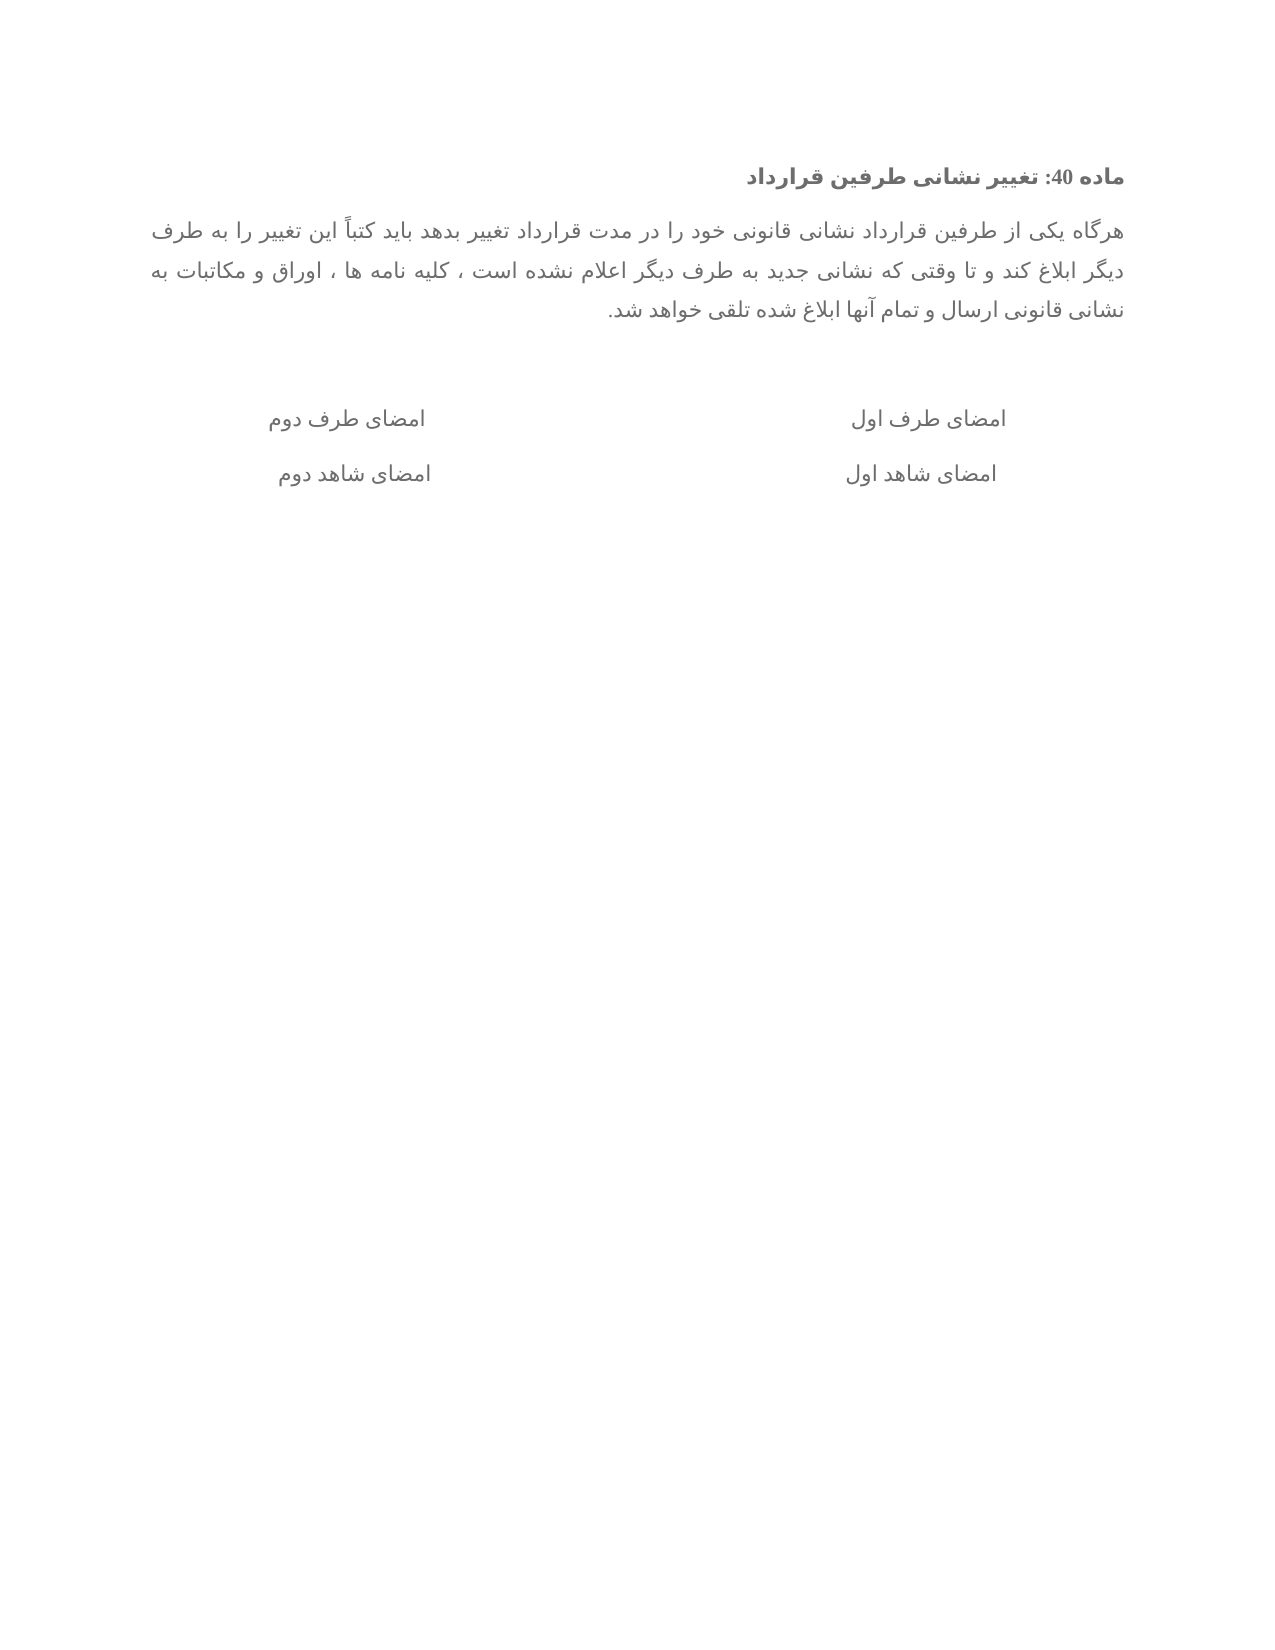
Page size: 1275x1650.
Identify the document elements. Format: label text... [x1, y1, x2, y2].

text امضای شاهد اول امضای شاهد دوم [150, 447, 1125, 486]
text ماده 40: تغییر نشانی طرفین قرارداد [150, 150, 1125, 189]
text هرگاه یکی از طرفین قرارداد نشانی قانونی خود را در مدت قرارداد تغییر بدهد باید کتباً این تغییر را به طرف دیگر ابلاغ کند و تا وقتی که نشانی جدید به طرف دیگر اعلام نشده است ، کلیه نامه ها ، اوراق و مکاتبات به نشانی قانونی ارسال و تمام آنها ابلاغ شده تلقی خواهد شد. [150, 205, 1125, 322]
text امضای طرف اول امضای طرف دوم [150, 392, 1125, 431]
